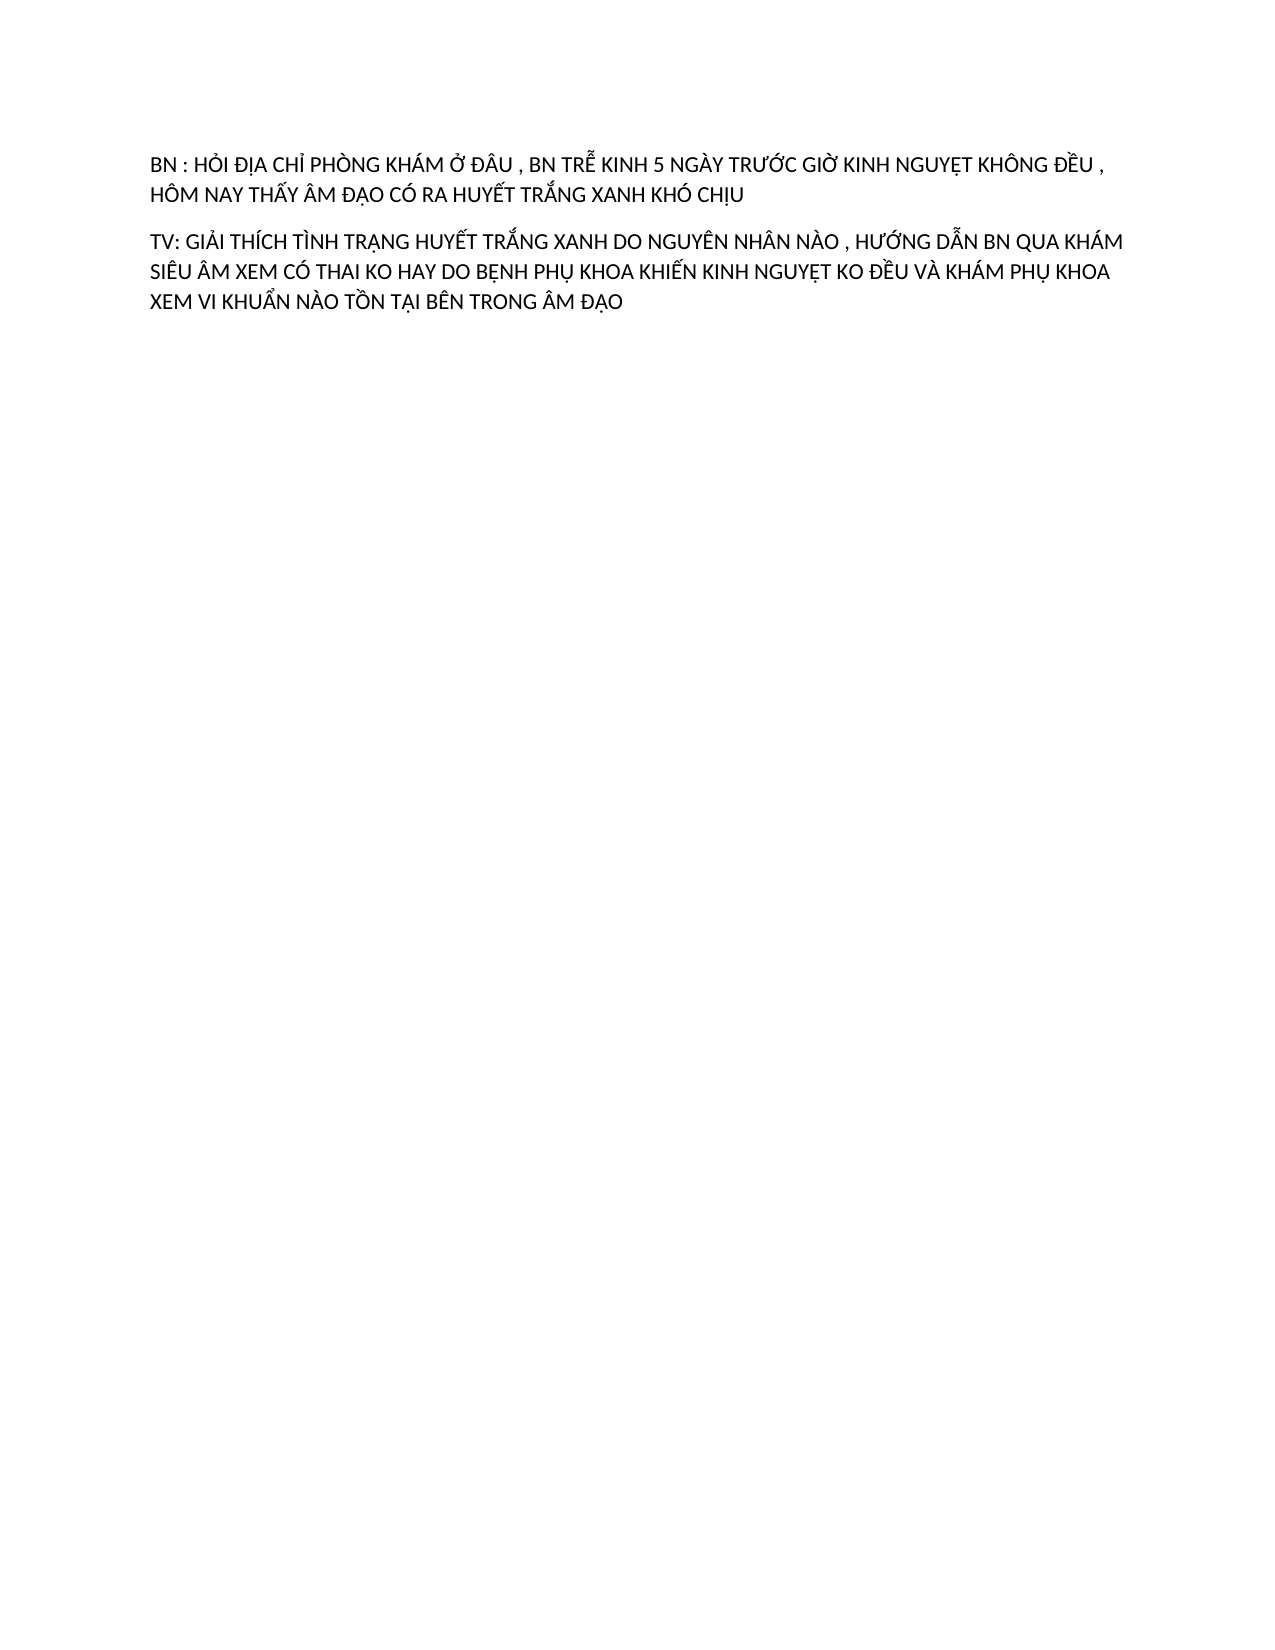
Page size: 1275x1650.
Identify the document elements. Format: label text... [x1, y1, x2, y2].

text TV: GIẢI THÍCH TÌNH TRẠNG HUYẾT TRẮNG XANH DO NGUYÊN NHÂN NÀO , HƯỚNG DẪN BN QUA KHÁM SIÊU ÂM XEM CÓ THAI KO HAY DO BỆNH PHỤ KHOA KHIẾN KINH NGUYỆT KO ĐỀU VÀ KHÁM PHỤ KHOA XEM VI KHUẨN NÀO TỒN TẠI BÊN TRONG ÂM ĐẠO [150, 227, 1125, 316]
text BN : HỎI ĐỊA CHỈ PHÒNG KHÁM Ở ĐÂU , BN TRỄ KINH 5 NGÀY TRƯỚC GIỜ KINH NGUYỆT KHÔNG ĐỀU , HÔM NAY THẤY ÂM ĐẠO CÓ RA HUYẾT TRẮNG XANH KHÓ CHỊU [150, 150, 1125, 208]
